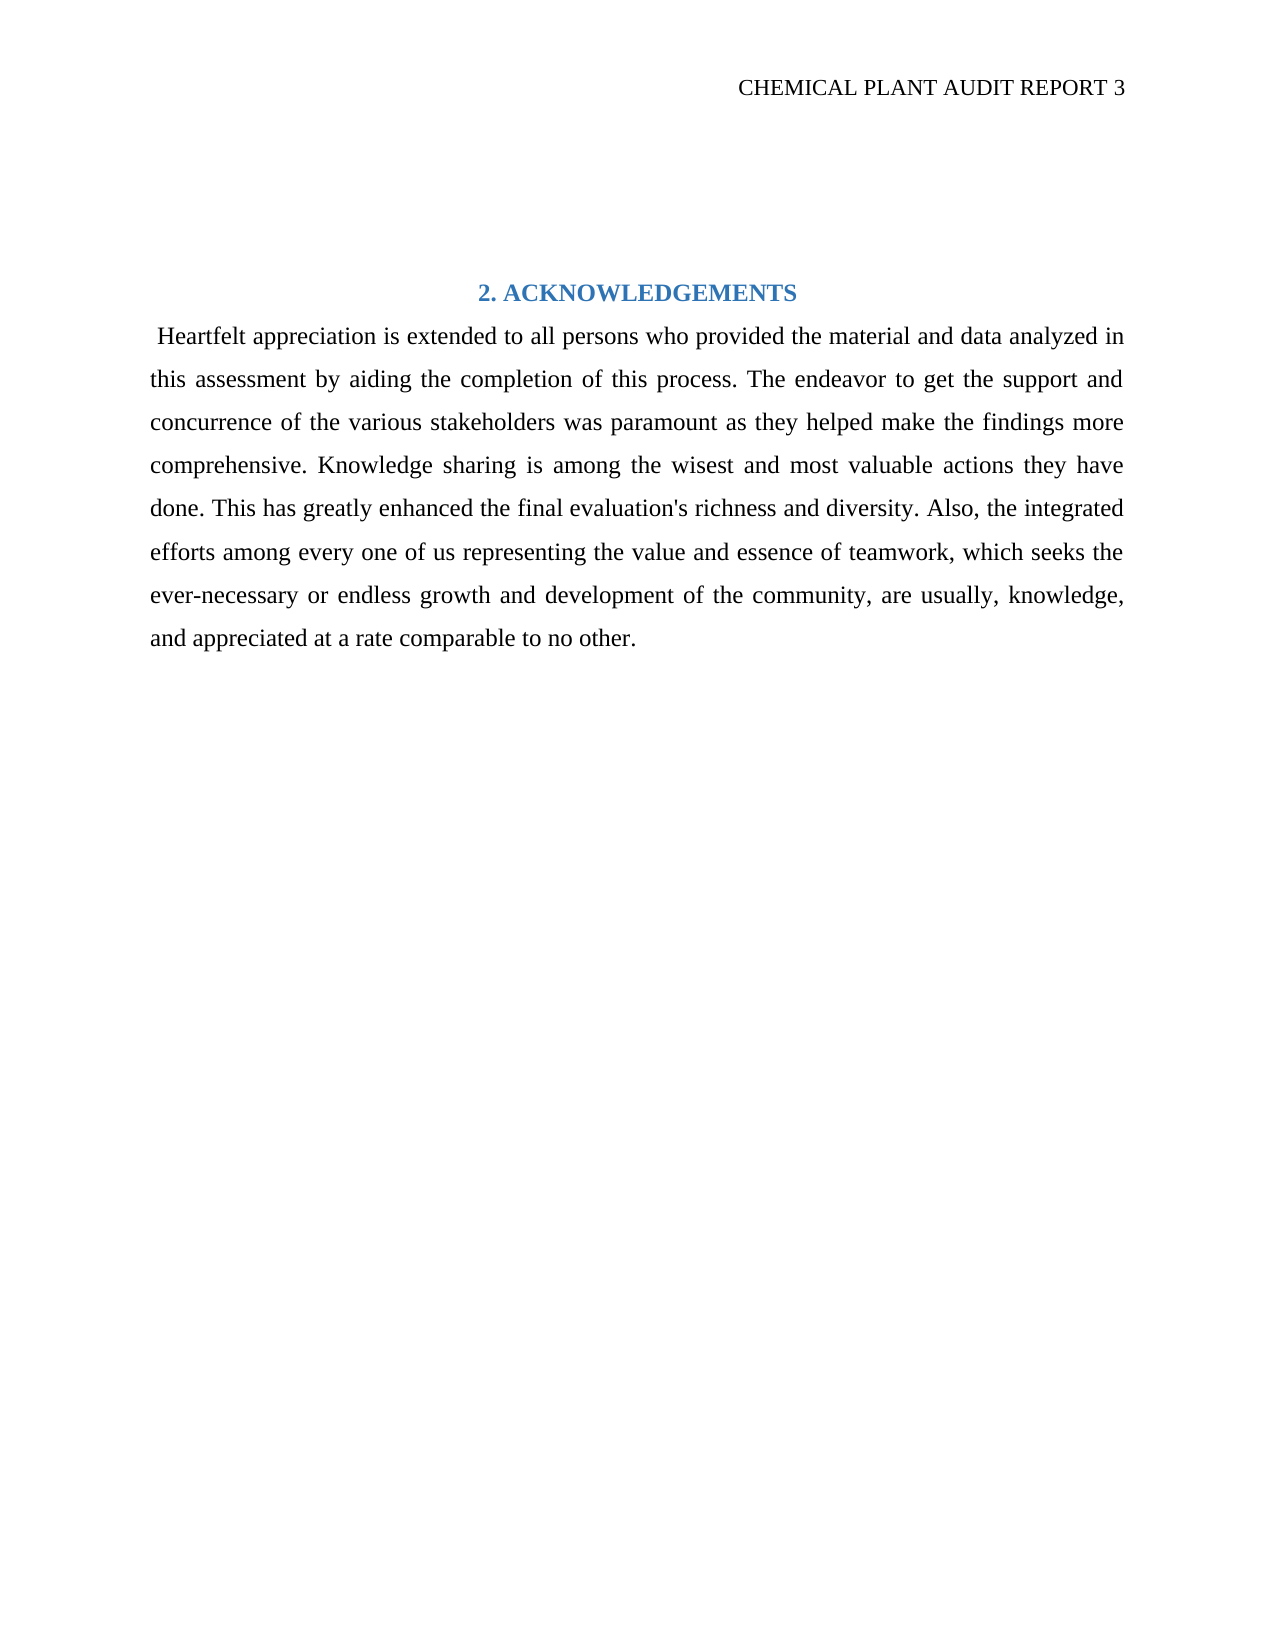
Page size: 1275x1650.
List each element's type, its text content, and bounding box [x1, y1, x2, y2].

subtitle 2. ACKNOWLEDGEMENTS [150, 278, 1125, 307]
text Heartfelt appreciation is extended to all persons who provided the material and data analyzed in this assessment by aiding the completion of this process. The endeavor to get the support and concurrence of the various stakeholders was paramount as they helped make the findings more comprehensive. Knowledge sharing is among the wisest and most valuable actions they have done. This has greatly enhanced the final evaluation's richness and diversity. Also, the integrated efforts among every one of us representing the value and essence of teamwork, which seeks the ever-necessary or endless growth and development of the community, are usually, knowledge, and appreciated at a rate comparable to no other. [150, 321, 1125, 652]
